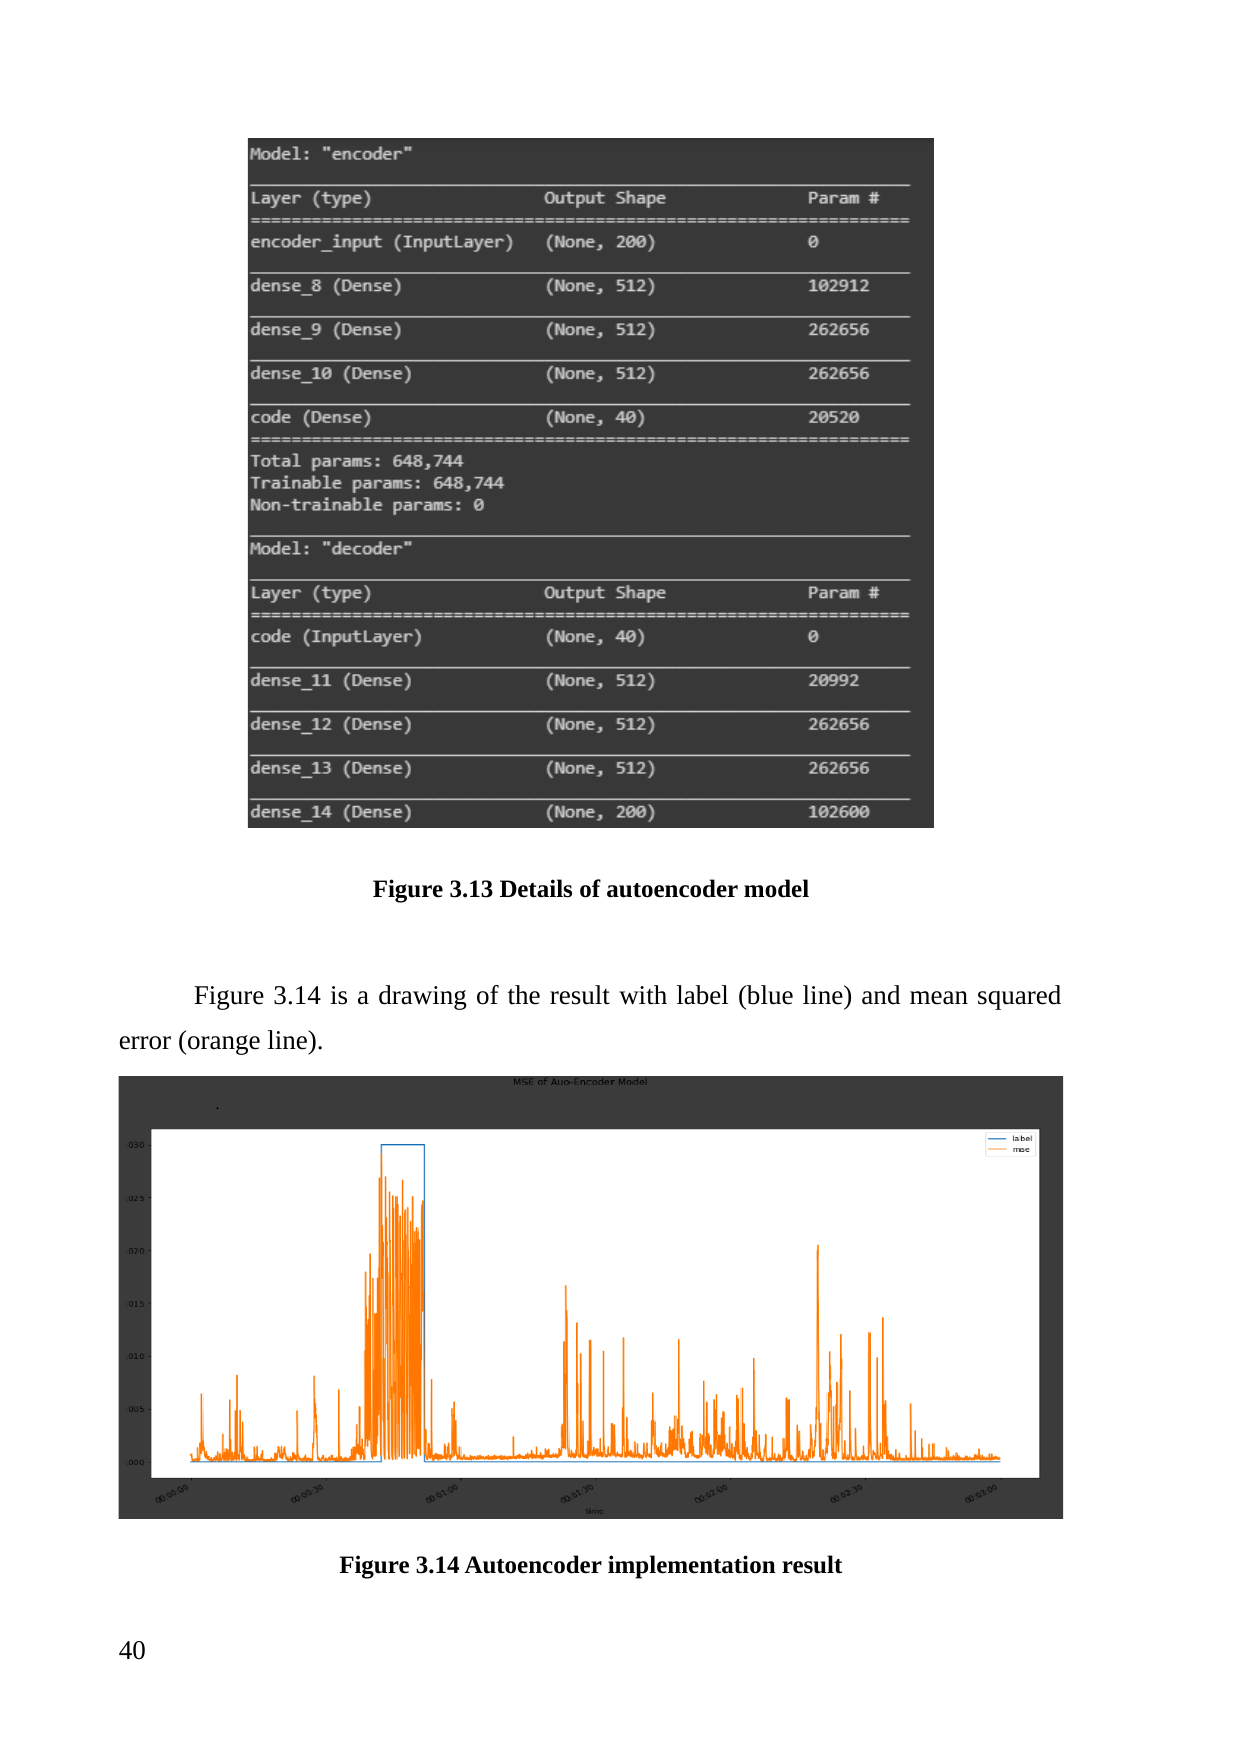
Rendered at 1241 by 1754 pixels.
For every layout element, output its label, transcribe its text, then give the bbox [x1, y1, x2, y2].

picture [118, 1076, 1064, 1519]
text Figure 3.13 Details of autoencoder model [118, 869, 1063, 907]
text Figure 3.14 is a drawing of the result with label (blue line) and mean squared error (orange line). [118, 976, 1063, 1058]
text Figure 3.14 Autoencoder implementation result [118, 1545, 1063, 1583]
picture [247, 138, 934, 828]
